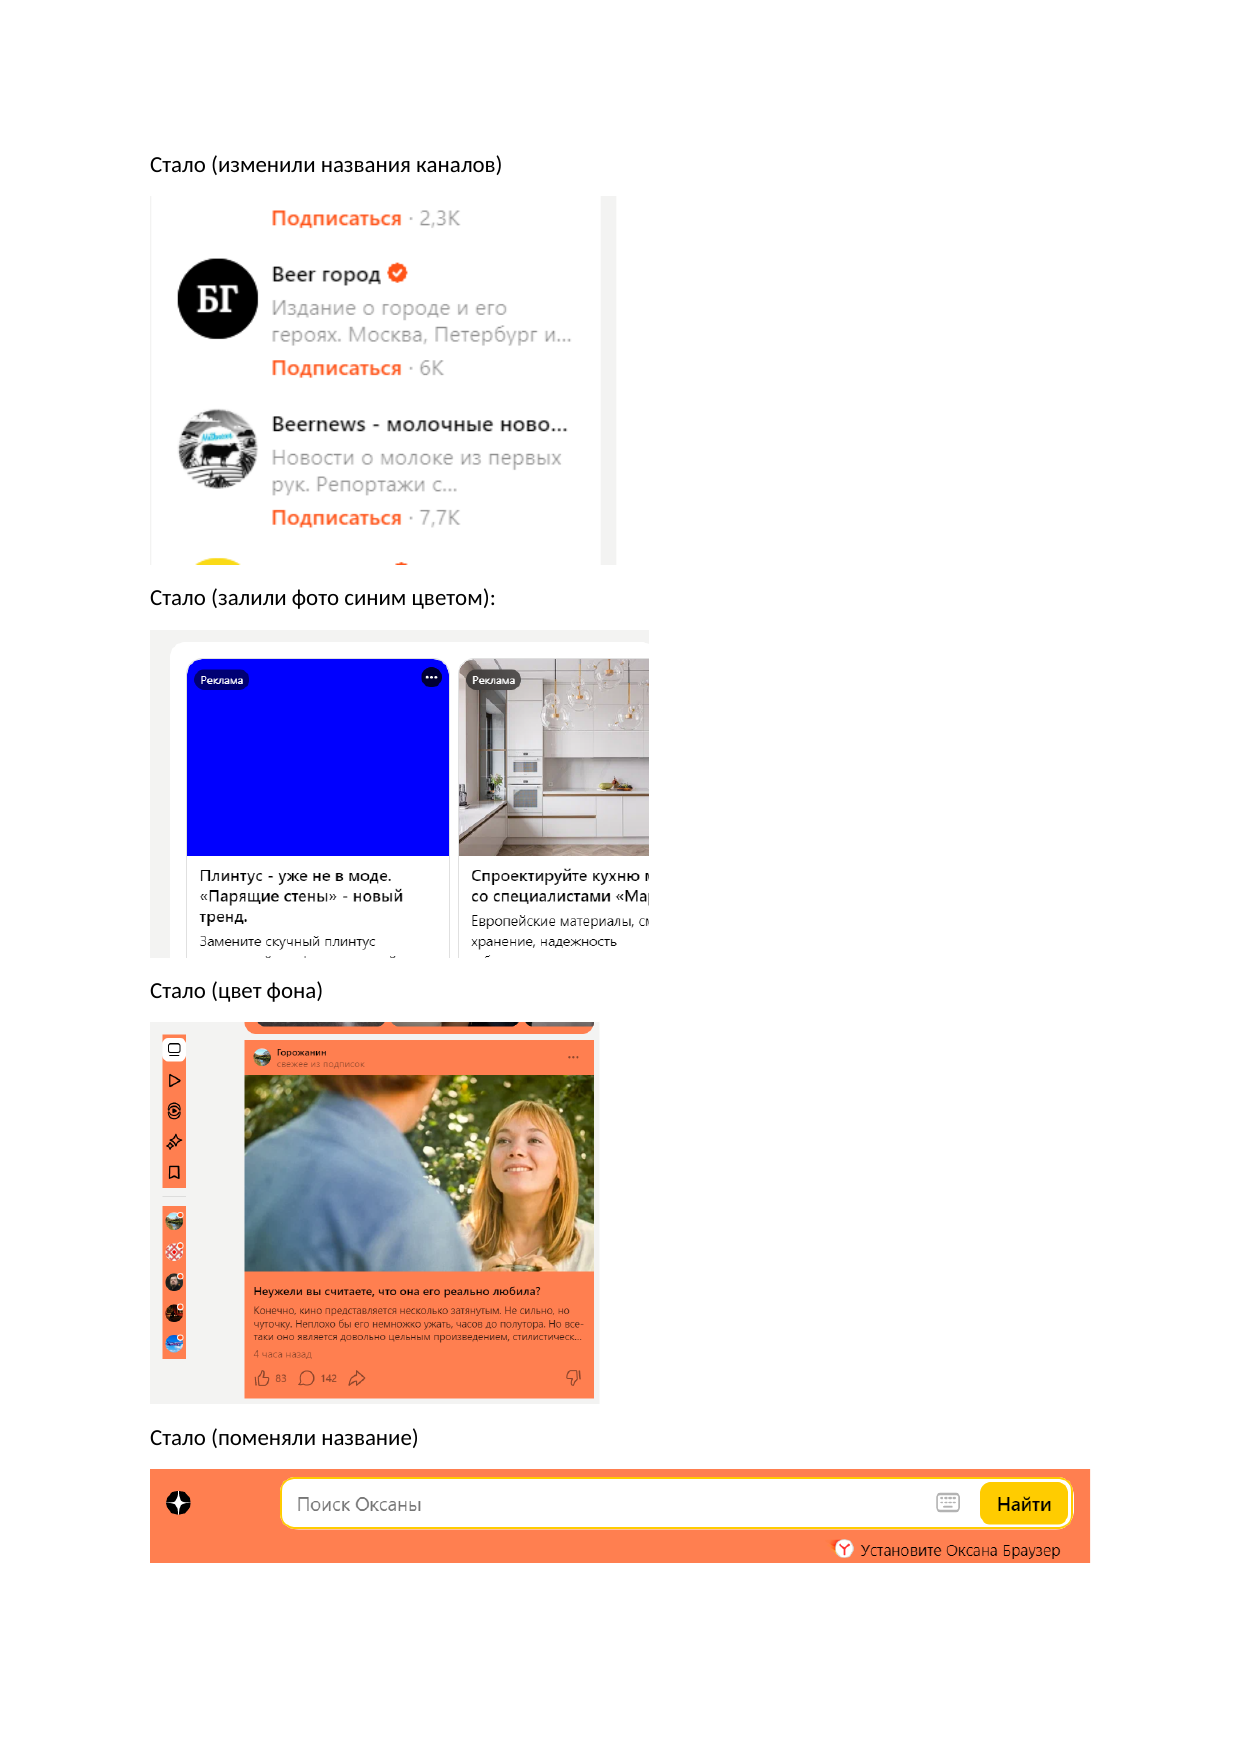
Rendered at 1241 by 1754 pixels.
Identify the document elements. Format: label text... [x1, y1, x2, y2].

picture [150, 1022, 604, 1404]
text Стало (поменяли название) [150, 1423, 1090, 1451]
text Стало (залили фото синим цветом): [150, 583, 1090, 611]
picture [150, 196, 617, 565]
text Стало (цвет фона) [150, 976, 1090, 1004]
text Стало (изменили названия каналов) [150, 150, 1090, 178]
picture [150, 630, 649, 958]
picture [150, 1469, 1091, 1563]
